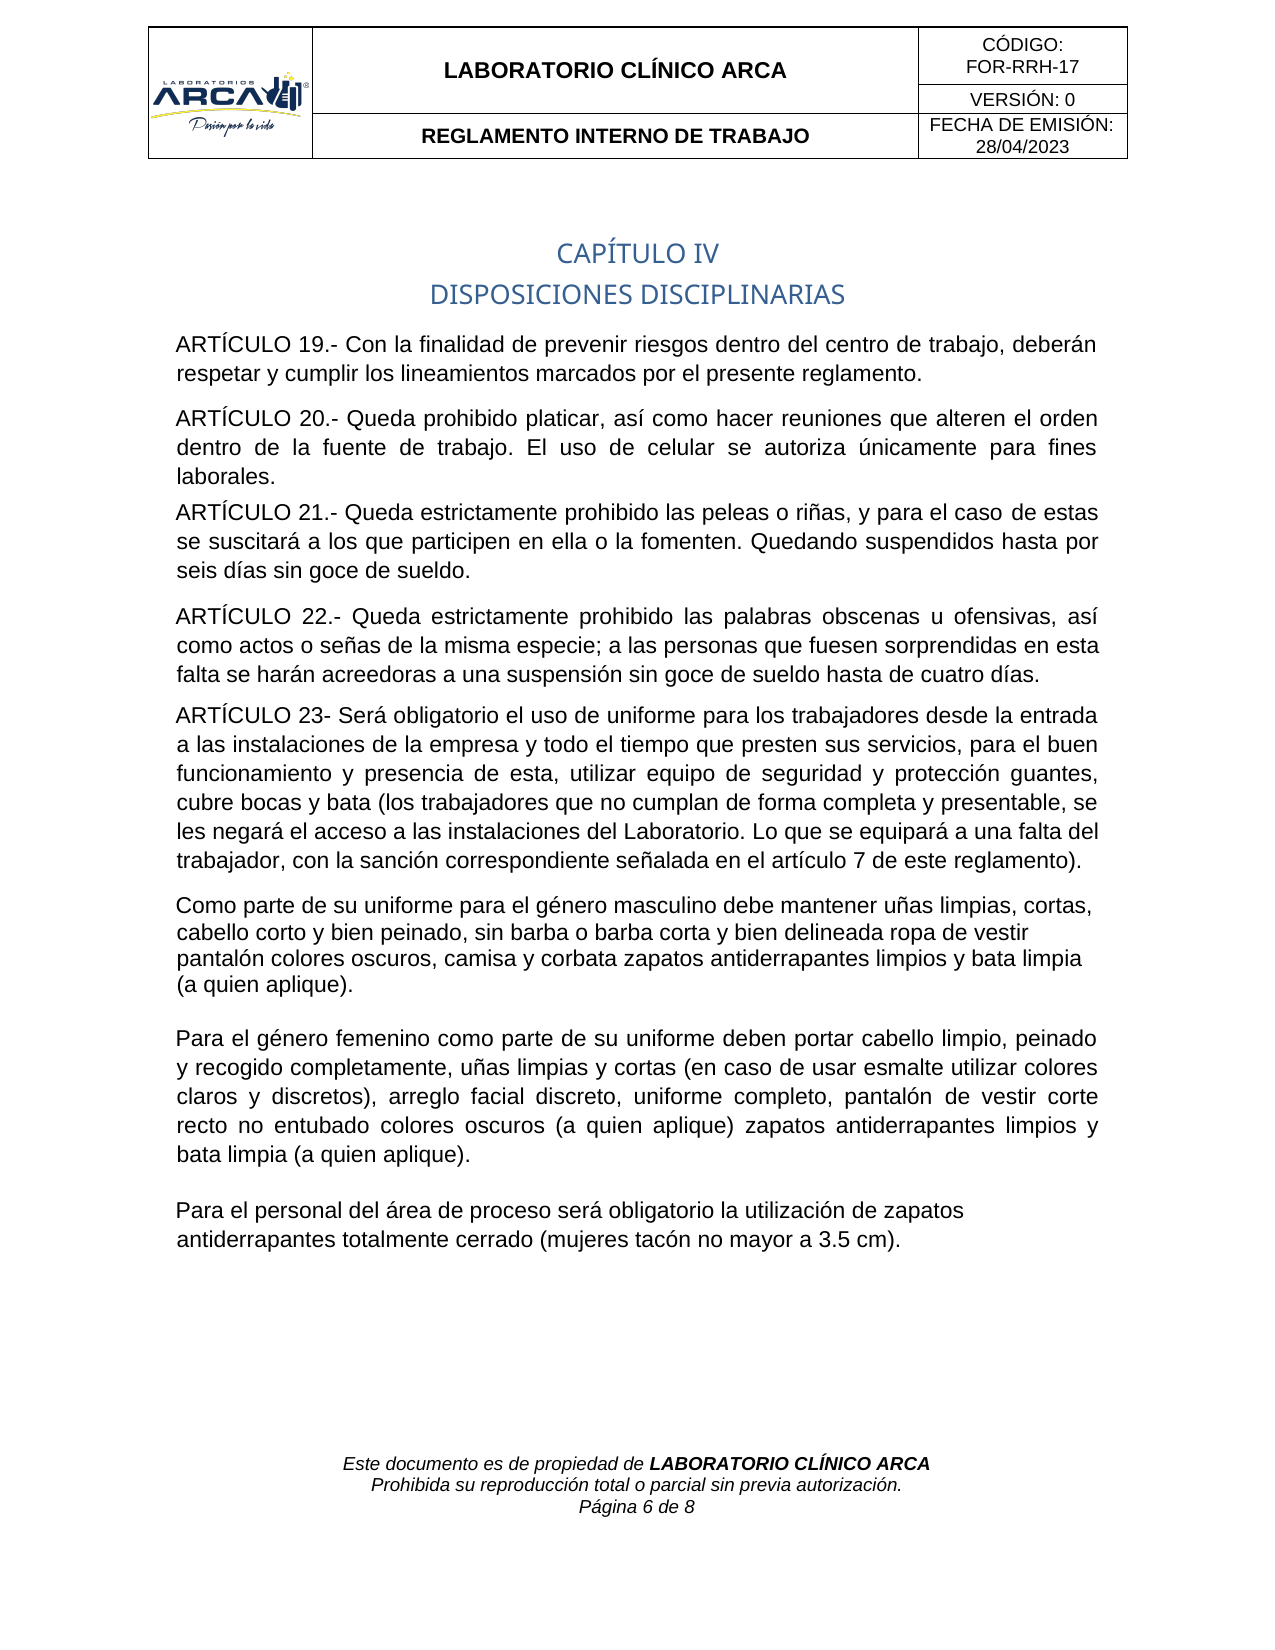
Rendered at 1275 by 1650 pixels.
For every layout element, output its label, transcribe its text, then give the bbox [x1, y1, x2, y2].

subtitle DISPOSICIONES DISCIPLINARIAS [164, 275, 1110, 312]
subtitle CAPÍTULO IV [164, 234, 1110, 271]
text ARTÍCULO 20.- Queda prohibido platicar, así como hacer reuniones que alteren el orden dentro de la fuente de trabajo. El uso de celular se autoriza únicamente para fines laborales. [175, 405, 1098, 489]
text Para el personal del área de proceso será obligatorio la utilización de zapatos antiderrapantes totalmente cerrado (mujeres tacón no mayor a 3.5 cm). [175, 1197, 1110, 1253]
text ARTÍCULO 19.- Con la finalidad de prevenir riesgos dentro del centro de trabajo, deberán respetar y cumplir los lineamientos marcados por el presente reglamento. [175, 331, 1098, 386]
text Como parte de su uniforme para el género masculino debe mantener uñas limpias, cortas, cabello corto y bien peinado, sin barba o barba corta y bien delineada ropa de vestir pantalón colores oscuros, camisa y corbata zapatos antiderrapantes limpios y bata limpia (a quien aplique). [175, 892, 1099, 998]
text Para el género femenino como parte de su uniforme deben portar cabello limpio, peinado y recogido completamente, uñas limpias y cortas (en caso de usar esmalte utilizar colores claros y discretos), arreglo facial discreto, uniforme completo, pantalón de vestir corte recto no entubado colores oscuros (a quien aplique) zapatos antiderrapantes limpios y bata limpia (a quien aplique). [175, 1024, 1098, 1167]
picture [151, 72, 309, 137]
text ARTÍCULO 22.- Queda estrictamente prohibido las palabras obscenas u ofensivas, así como actos o señas de la misma especie; a las personas que fuesen sorprendidas en esta falta se harán acreedoras a una suspensión sin goce de sueldo hasta de cuatro días. [175, 603, 1099, 687]
text ARTÍCULO 23- Será obligatorio el uso de uniforme para los trabajadores desde la entrada a las instalaciones de la empresa y todo el tiempo que presten sus servicios, para el buen funcionamiento y presencia de esta, utilizar equipo de seguridad y protección guantes, cubre bocas y bata (los trabajadores que no cumplan de forma completa y presentable, se les negará el acceso a las instalaciones del Laboratorio. Lo que se equipará a una falta del trabajador, con la sanción correspondiente señalada en el artículo 7 de este reglamento). [175, 702, 1099, 873]
text ARTÍCULO 21.- Queda estrictamente prohibido las peleas o riñas, y para el caso de estas se suscitará a los que participen en ella o la fomenten. Quedando suspendidos hasta por seis días sin goce de sueldo. [175, 499, 1098, 584]
